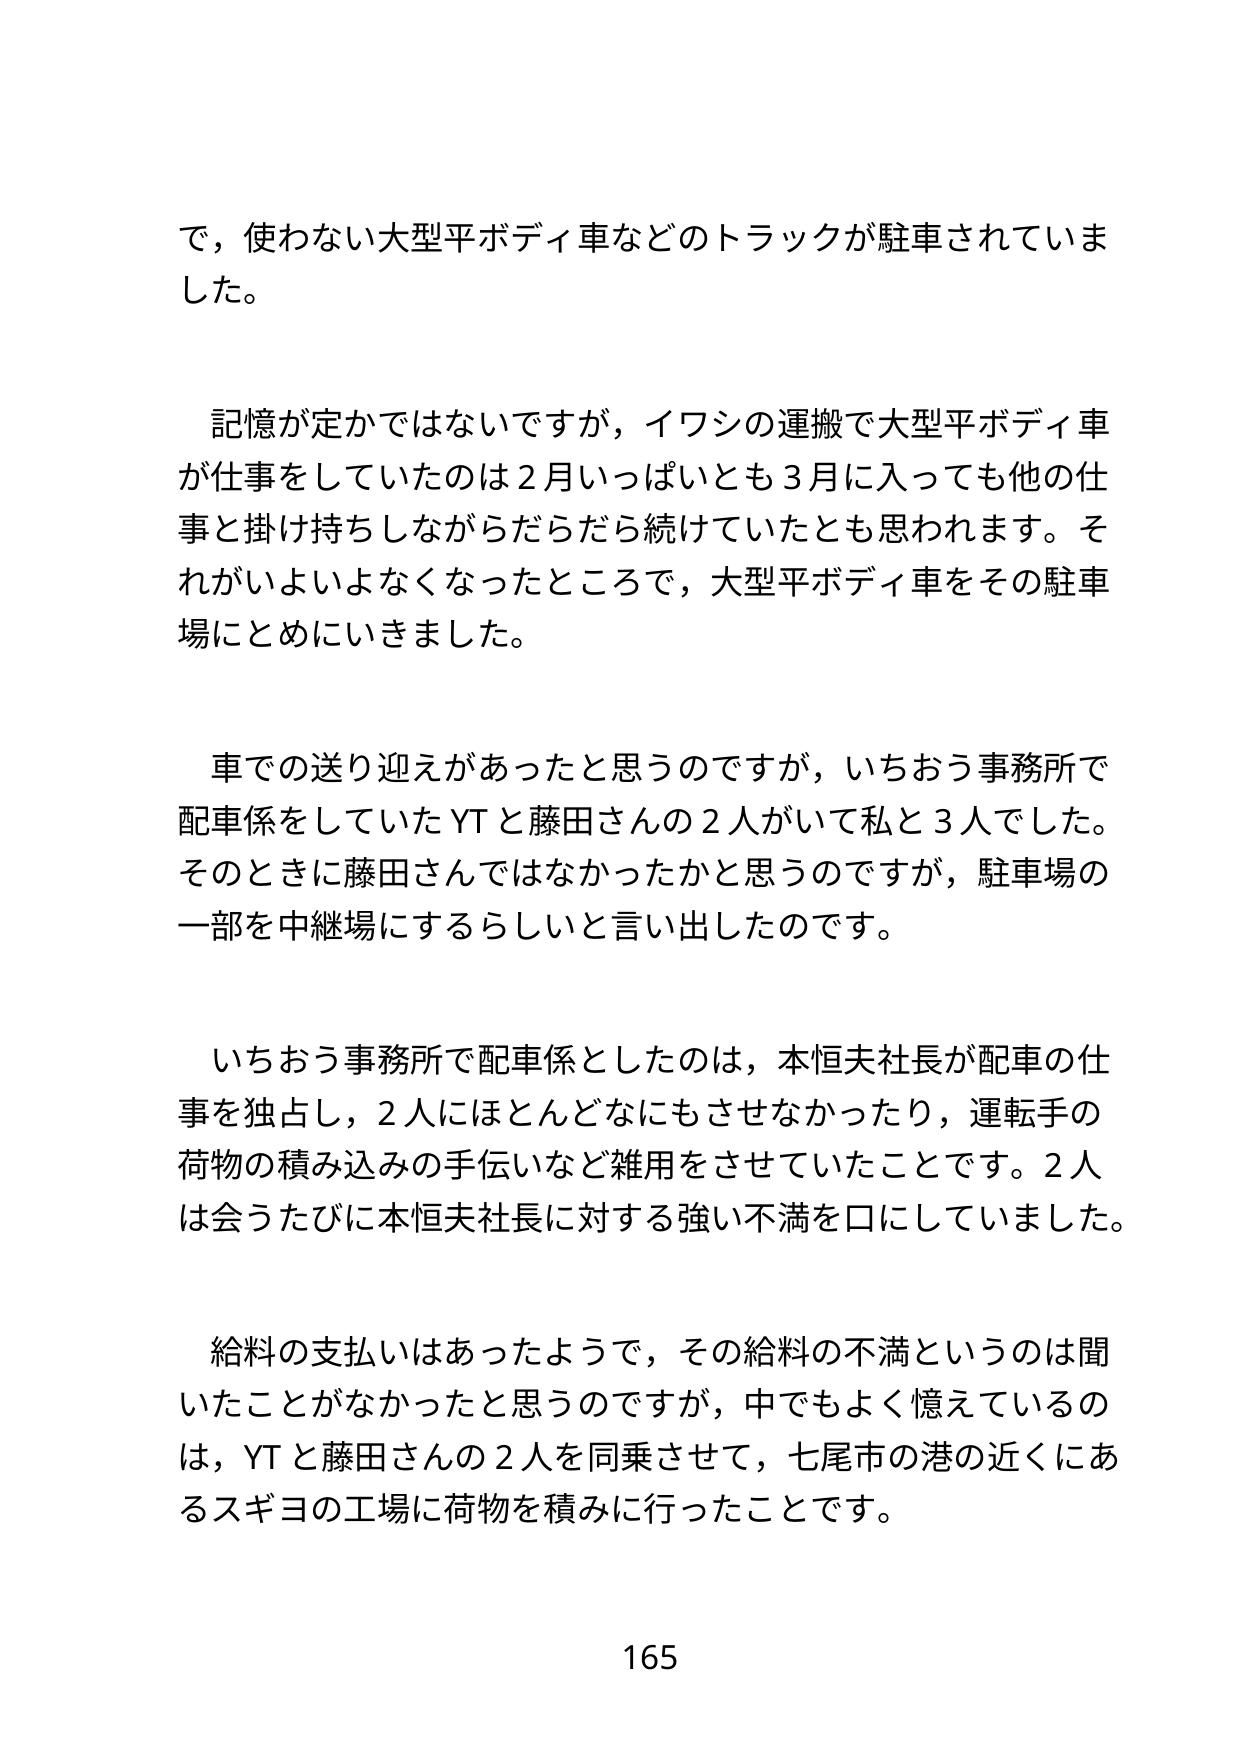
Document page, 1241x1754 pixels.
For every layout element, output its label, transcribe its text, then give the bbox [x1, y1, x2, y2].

text 車での送り迎えがあったと思うのですが，いちおう事務所で配車係をしていたYTと藤田さんの2人がいて私と3人でした。そのときに藤田さんではなかったかと思うのですが，駐車場の一部を中継場にするらしいと言い出したのです。 [177, 740, 1122, 950]
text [177, 209, 1122, 314]
text いちおう事務所で配車係としたのは，本恒夫社長が配車の仕事を独占し，2人にほとんどなにもさせなかったり，運転手の荷物の積み込みの手伝いなど雑用をさせていたことです。2人は会うたびに本恒夫社長に対する強い不満を口にしていました。 [177, 1032, 1122, 1242]
text 給料の支払いはあったようで，その給料の不満というのは聞いたことがなかったと思うのですが，中でもよく憶えているのは，YTと藤田さんの2人を同乗させて，七尾市の港の近くにあるスギヨの工場に荷物を積みに行ったことです。 [177, 1323, 1122, 1533]
text 記憶が定かではないですが，イワシの運搬で大型平ボディ車が仕事をしていたのは2月いっぱいとも3月に入っても他の仕事と掛け持ちしながらだらだら続けていたとも思われます。それがいよいよなくなったところで，大型平ボディ車をその駐車場にとめにいきました。 [177, 396, 1122, 658]
